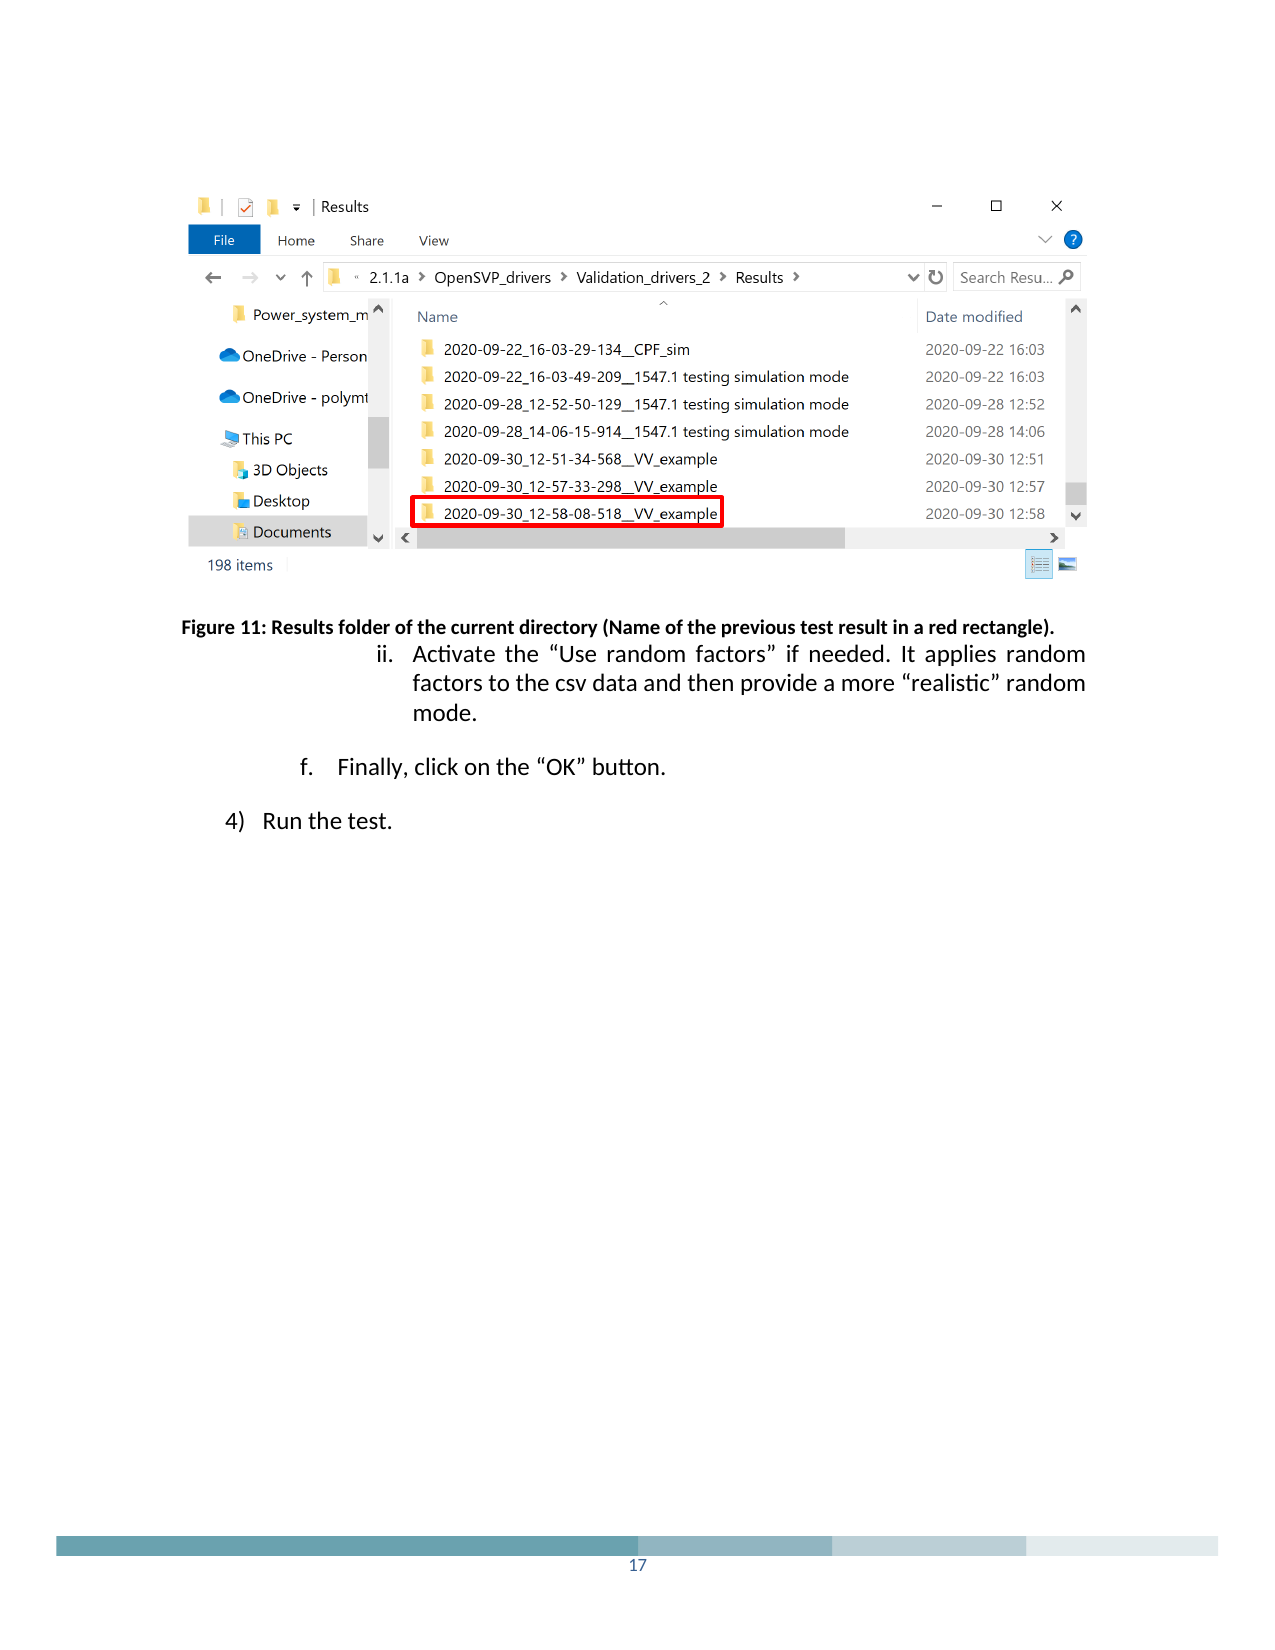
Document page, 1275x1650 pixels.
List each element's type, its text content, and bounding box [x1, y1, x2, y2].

picture [56, 1536, 1219, 1556]
list Finally, click on the “OK” button. [300, 752, 1087, 781]
list Activate the “Use random factors” if needed. It applies random factors to the csv data and then provide a more “realistic” random mode. [394, 580, 1087, 727]
list Run the test. [225, 806, 1087, 835]
picture [187, 187, 1088, 580]
